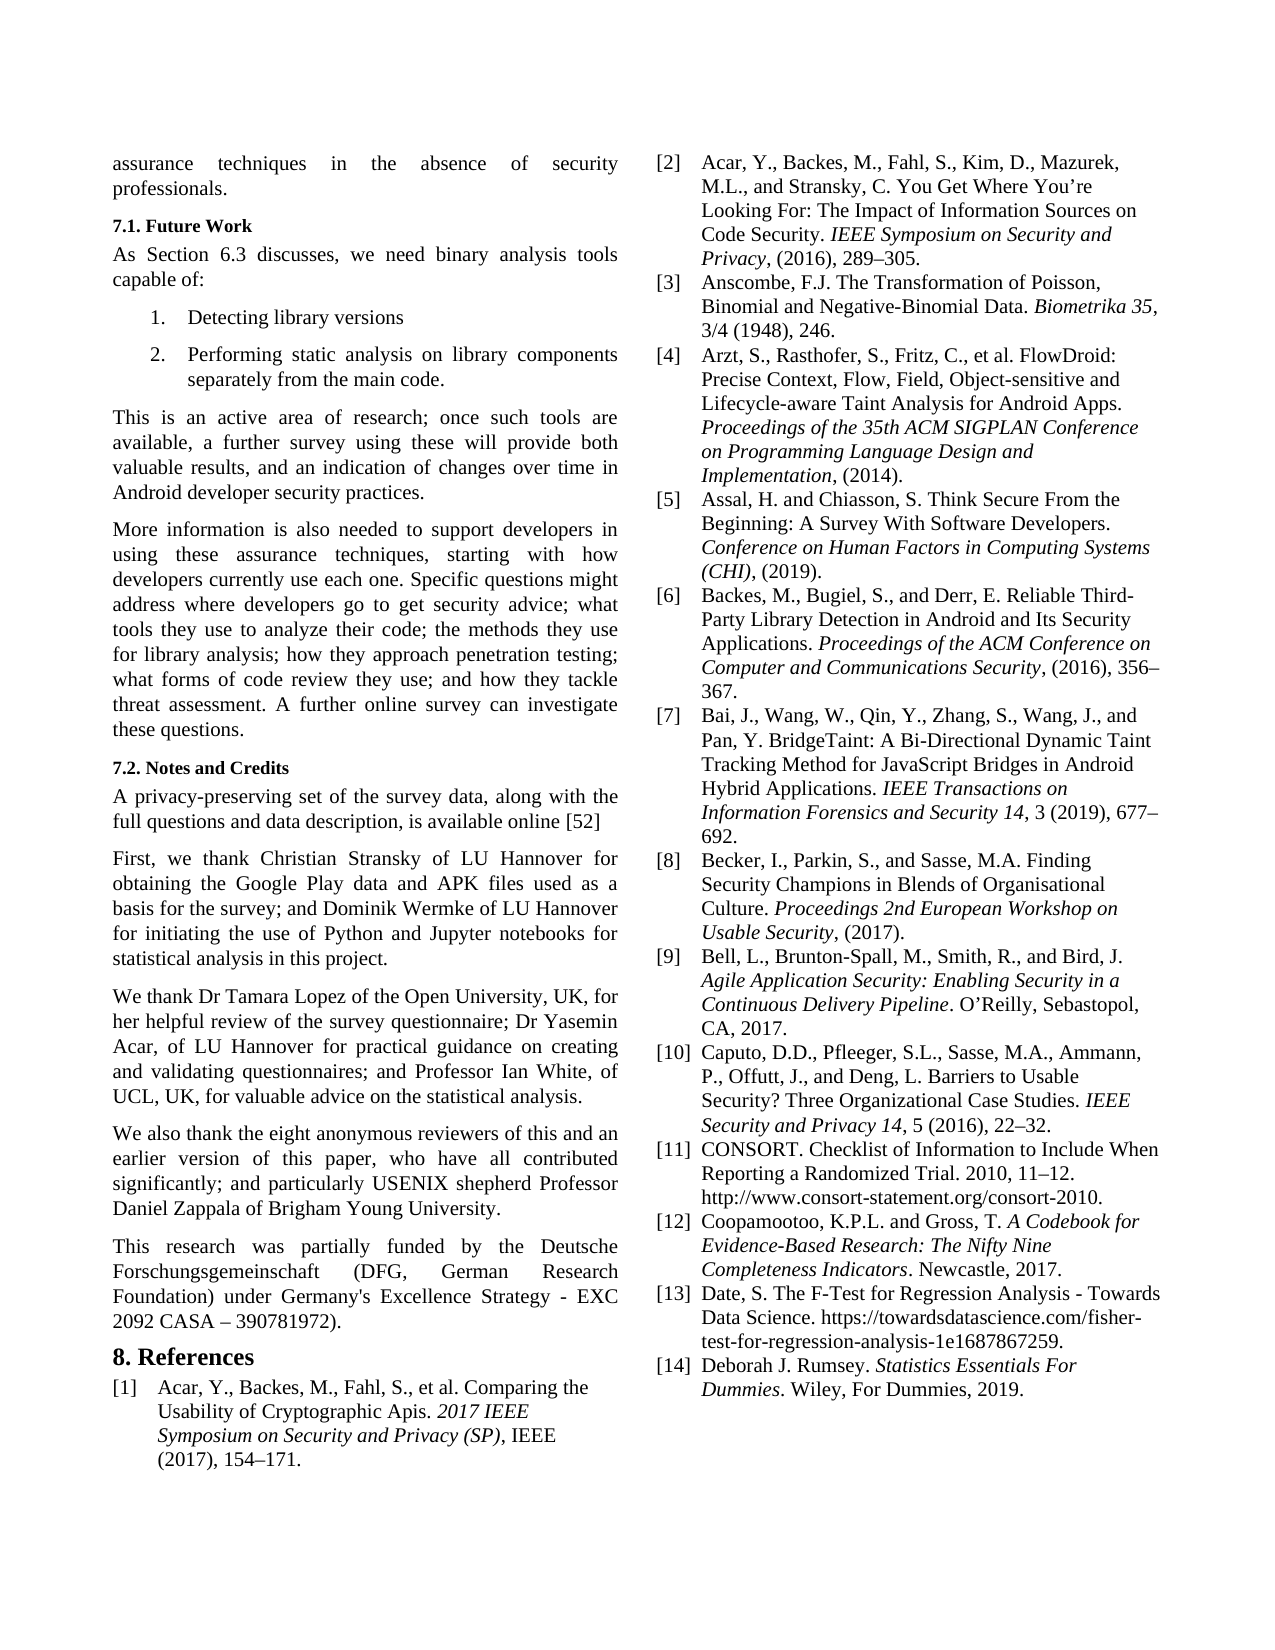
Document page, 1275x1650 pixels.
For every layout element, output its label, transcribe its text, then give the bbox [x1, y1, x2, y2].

text This research was partially funded by the Deutsche Forschungsgemeinschaft (DFG, German Research Foundation) under Germany's Excellence Strategy - EXC 2092 CASA – 390781972). [112, 1233, 619, 1333]
list Detecting library versions [150, 304, 619, 329]
text [6] Backes, M., Bugiel, S., and Derr, E. Reliable Third-Party Library Detection in Android and Its Security Applications. Proceedings of the ACM Conference on Computer and Communications Security, (2016), 356–367. [656, 583, 1162, 703]
text As Section 6.3 discusses, we need binary analysis tools capable of: [112, 242, 619, 292]
text [14] Deborah J. Rumsey. Statistics Essentials For Dummies. Wiley, For Dummies, 2019. [656, 1353, 1162, 1401]
text This is an active area of research; once such tools are available, a further survey using these will provide both valuable results, and an indication of changes over time in Android developer security practices. [112, 404, 619, 504]
text [7] Bai, J., Wang, W., Qin, Y., Zhang, S., Wang, J., and Pan, Y. BridgeTaint: A Bi-Directional Dynamic Taint Tracking Method for JavaScript Bridges in Android Hybrid Applications. IEEE Transactions on Information Forensics and Security 14, 3 (2019), 677–692. [656, 703, 1162, 848]
text First, we thank Christian Stransky of LU Hannover for obtaining the Google Play data and APK files used as a basis for the survey; and Dominik Wermke of LU Hannover for initiating the use of Python and Jupyter notebooks for statistical analysis in this project. [112, 846, 619, 971]
text [9] Bell, L., Brunton-Spall, M., Smith, R., and Bird, J. Agile Application Security: Enabling Security in a Continuous Delivery Pipeline. O’Reilly, Sebastopol, CA, 2017. [656, 944, 1162, 1040]
text [3] Anscombe, F.J. The Transformation of Poisson, Binomial and Negative-Binomial Data. Biometrika 35, 3/4 (1948), 246. [656, 270, 1162, 342]
subtitle References [112, 1346, 619, 1371]
text [5] Assal, H. and Chiasson, S. Think Secure From the Beginning: A Survey With Software Developers. Conference on Human Factors in Computing Systems (CHI), (2019). [656, 487, 1162, 583]
text We thank Dr Tamara Lopez of the Open University, UK, for her helpful review of the survey questionnaire; Dr Yasemin Acar, of LU Hannover for practical guidance on creating and validating questionnaires; and Professor Ian White, of UCL, UK, for valuable advice on the statistical analysis. [112, 983, 619, 1108]
text More information is also needed to support developers in using these assurance techniques, starting with how developers currently use each one. Specific questions might address where developers go to get security advice; what tools they use to analyze their code; the methods they use for library analysis; how they approach penetration testing; what forms of code review they use; and how they tackle threat assessment. A further online survey can investigate these questions. [112, 517, 619, 742]
text We also thank the eight anonymous reviewers of this and an earlier version of this paper, who have all contributed significantly; and particularly USENIX shepherd Professor Daniel Zappala of Brigham Young University. [112, 1121, 619, 1221]
text [11] CONSORT. Checklist of Information to Include When Reporting a Randomized Trial. 2010, 11–12. http://www.consort-statement.org/consort-2010. [656, 1137, 1162, 1209]
text [12] Coopamootoo, K.P.L. and Gross, T. A Codebook for Evidence-Based Research: The Nifty Nine Completeness Indicators. Newcastle, 2017. [656, 1209, 1162, 1281]
subtitle Future Work [112, 212, 619, 237]
text [1] Acar, Y., Backes, M., Fahl, S., et al. Comparing the Usability of Cryptographic Apis. 2017 IEEE Symposium on Security and Privacy (SP), IEEE (2017), 154–171. [112, 1375, 619, 1471]
subtitle Notes and Credits [112, 754, 619, 779]
text [10] Caputo, D.D., Pfleeger, S.L., Sasse, M.A., Ammann, P., Offutt, J., and Deng, L. Barriers to Usable Security? Three Organizational Case Studies. IEEE Security and Privacy 14, 5 (2016), 22–32. [656, 1040, 1162, 1137]
list Performing static analysis on library components separately from the main code. [150, 342, 619, 392]
text [13] Date, S. The F-Test for Regression Analysis - Towards Data Science. https://towardsdatascience.com/fisher-test-for-regression-analysis-1e1687867259. [656, 1281, 1162, 1353]
text [4] Arzt, S., Rasthofer, S., Fritz, C., et al. FlowDroid: Precise Context, Flow, Field, Object-sensitive and Lifecycle-aware Taint Analysis for Android Apps. Proceedings of the 35th ACM SIGPLAN Conference on Programming Language Design and Implementation, (2014). [656, 342, 1162, 487]
text A privacy-preserving set of the survey data, along with the full questions and data description, is available online [52] [112, 783, 619, 833]
text [2] Acar, Y., Backes, M., Fahl, S., Kim, D., Mazurek, M.L., and Stransky, C. You Get Where You’re Looking For: The Impact of Information Sources on Code Security. IEEE Symposium on Security and Privacy, (2016), 289–305. [656, 150, 1162, 270]
text [8] Becker, I., Parkin, S., and Sasse, M.A. Finding Security Champions in Blends of Organisational Culture. Proceedings 2nd European Workshop on Usable Security, (2017). [656, 848, 1162, 944]
